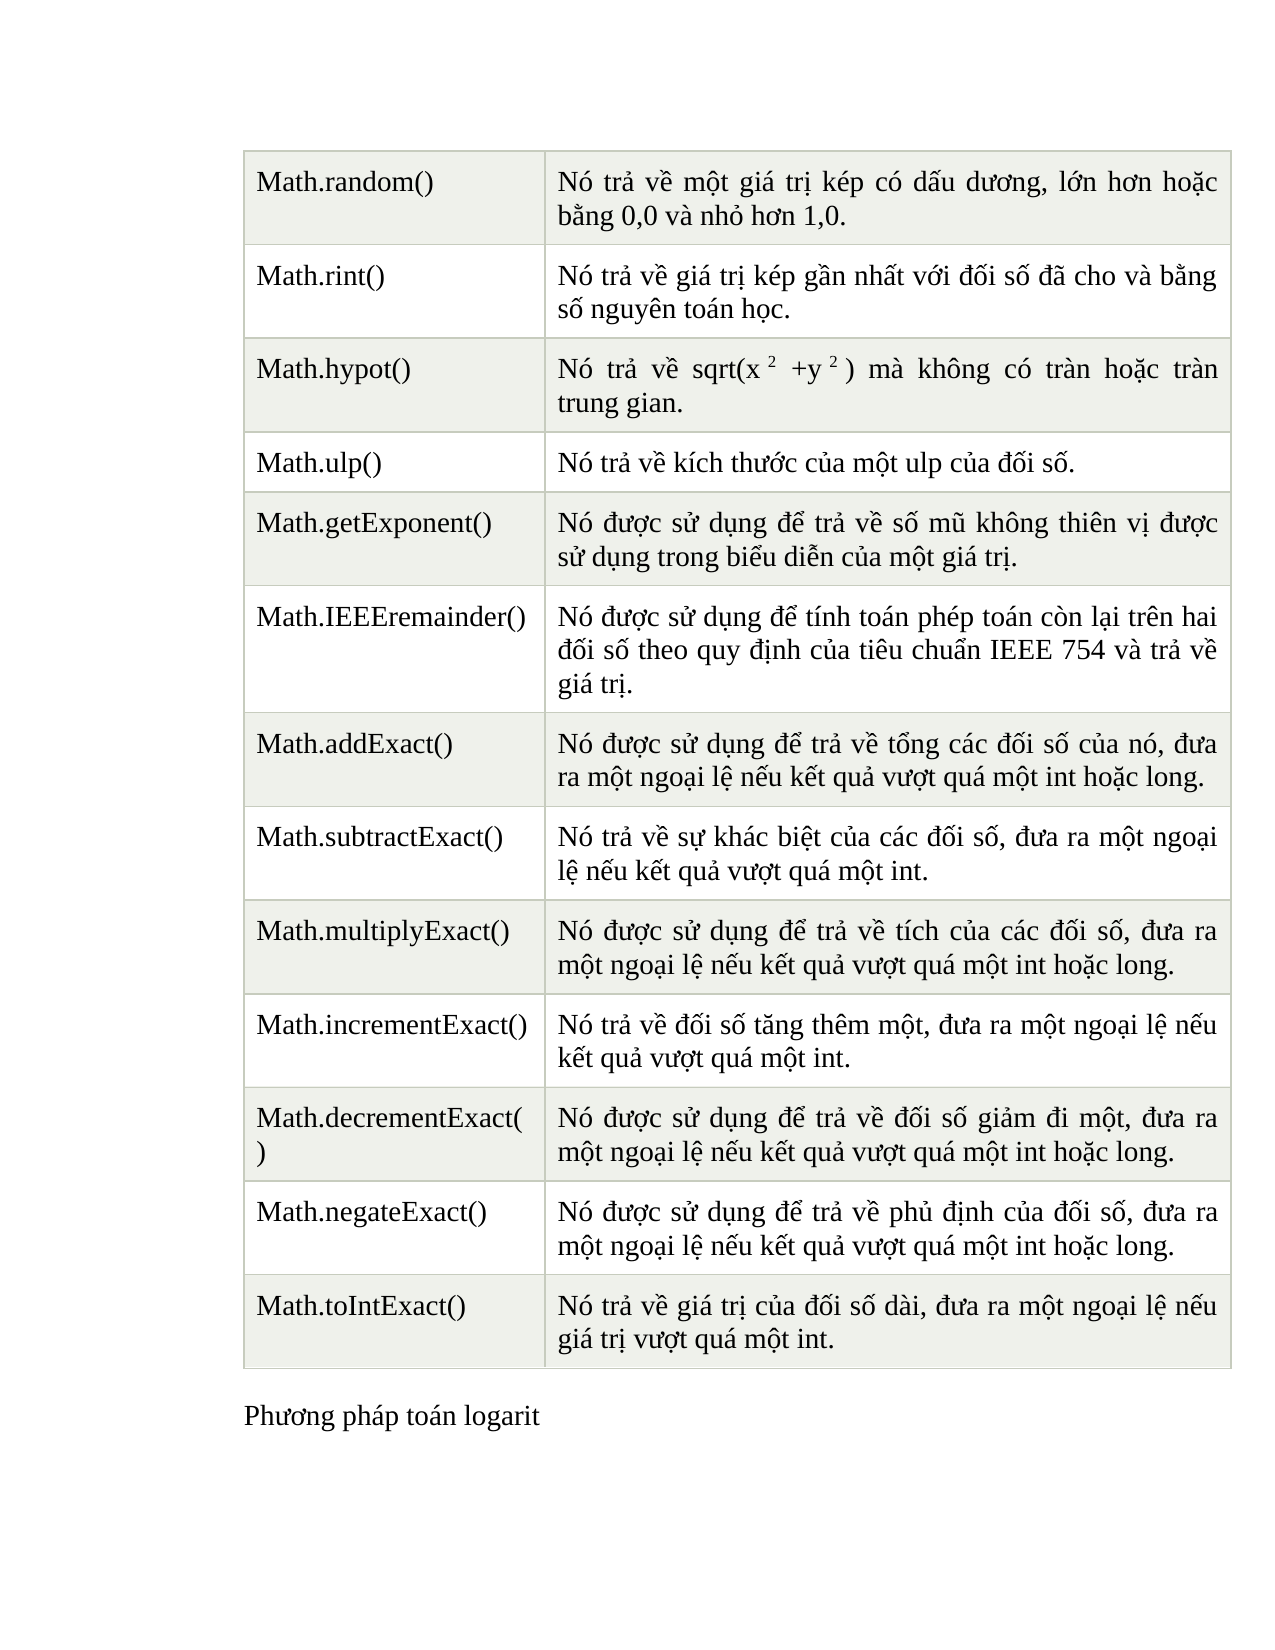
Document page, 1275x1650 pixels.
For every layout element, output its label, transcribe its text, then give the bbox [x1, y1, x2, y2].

table_cell Nó được sử dụng để trả về tích của các đối số, đưa ra một ngoại lệ nếu kết quả vượt quá một int hoặc long. [546, 901, 1230, 993]
table_cell Math.decrementExact() [245, 1088, 544, 1180]
table_cell Nó trả về sqrt(x 2 +y 2 ) mà không có tràn hoặc tràn trung gian. [546, 339, 1230, 431]
table_cell Math.multiplyExact() [245, 901, 544, 993]
table_cell Math.subtractExact() [245, 807, 544, 899]
table_cell Math.toIntExact() [245, 1275, 544, 1367]
table_cell Nó trả về đối số tăng thêm một, đưa ra một ngoại lệ nếu kết quả vượt quá một int. [546, 995, 1230, 1086]
table_cell Nó trả về giá trị của đối số dài, đưa ra một ngoại lệ nếu giá trị vượt quá một int. [546, 1275, 1230, 1367]
table_cell Nó được sử dụng để tính toán phép toán còn lại trên hai đối số theo quy định của tiêu chuẩn IEEE 754 và trả về giá trị. [546, 586, 1230, 712]
table_cell Math.ulp() [245, 433, 544, 491]
table_cell Nó trả về kích thước của một ulp của đối số. [546, 433, 1230, 491]
text Phương pháp toán logarit [244, 1398, 1125, 1432]
table_cell Math.incrementExact() [245, 995, 544, 1086]
table_cell Math.rint() [245, 245, 544, 337]
table_cell Math.addExact() [245, 713, 544, 806]
table_cell Nó được sử dụng để trả về tổng các đối số của nó, đưa ra một ngoại lệ nếu kết quả vượt quá một int hoặc long. [546, 713, 1230, 806]
table_cell Nó trả về sự khác biệt của các đối số, đưa ra một ngoại lệ nếu kết quả vượt quá một int. [546, 807, 1230, 899]
table_cell Math.negateExact() [245, 1182, 544, 1274]
table_cell Nó trả về giá trị kép gần nhất với đối số đã cho và bằng số nguyên toán học. [546, 245, 1230, 337]
table_cell Nó được sử dụng để trả về đối số giảm đi một, đưa ra một ngoại lệ nếu kết quả vượt quá một int hoặc long. [546, 1088, 1230, 1180]
table_cell Nó được sử dụng để trả về số mũ không thiên vị được sử dụng trong biểu diễn của một giá trị. [546, 493, 1230, 585]
table_cell Math.hypot() [245, 339, 544, 431]
table_cell Nó trả về một giá trị kép có dấu dương, lớn hơn hoặc bằng 0,0 và nhỏ hơn 1,0. [546, 152, 1230, 244]
table_cell Math.IEEEremainder() [245, 586, 544, 712]
table_cell Math.getExponent() [245, 493, 544, 585]
table_cell Math.random() [245, 152, 544, 244]
table_cell Nó được sử dụng để trả về phủ định của đối số, đưa ra một ngoại lệ nếu kết quả vượt quá một int hoặc long. [546, 1182, 1230, 1274]
